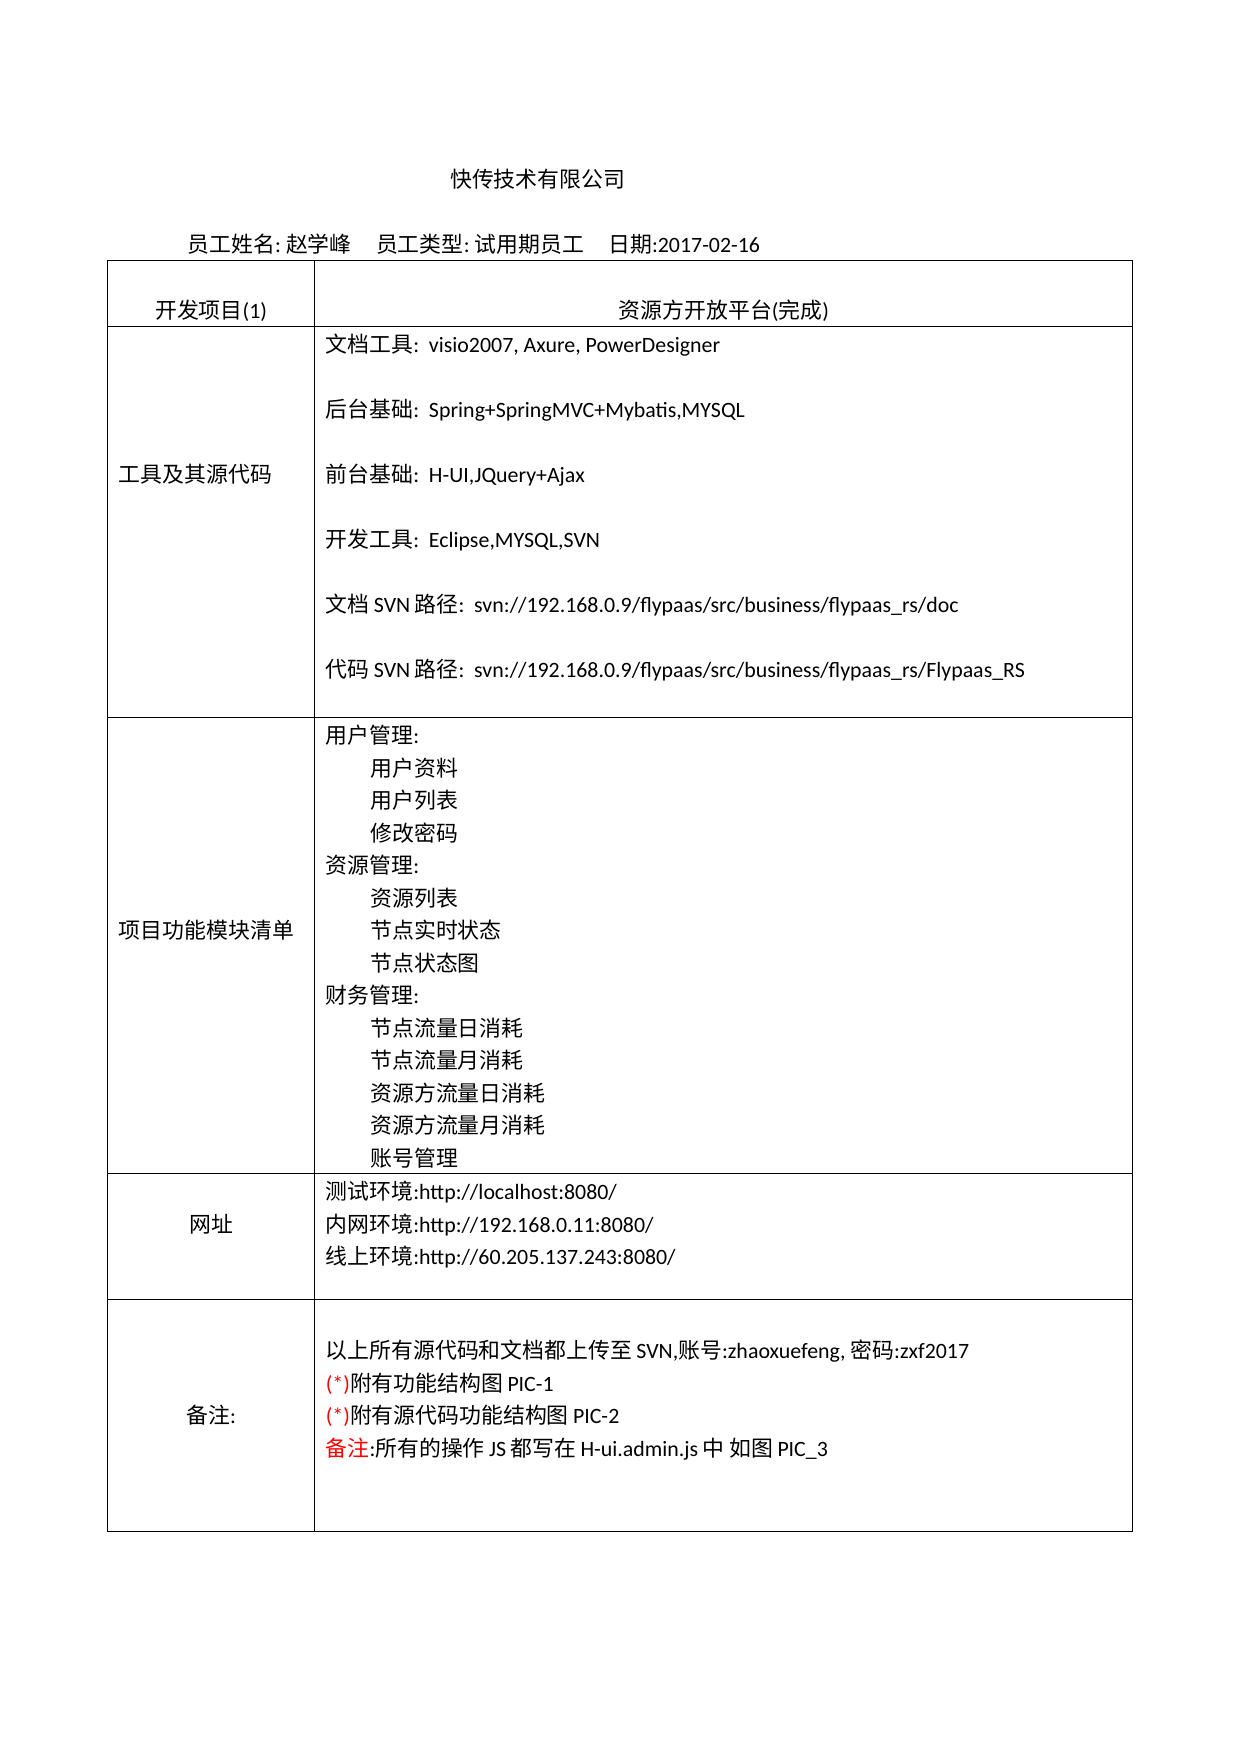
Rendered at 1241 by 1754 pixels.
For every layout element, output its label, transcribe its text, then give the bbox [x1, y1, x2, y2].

table_cell 项目功能模块清单 [108, 718, 314, 1173]
table_header 开发项目(1) [108, 261, 314, 326]
table_cell 工具及其源代码 [108, 327, 314, 717]
table_cell 备注: [108, 1300, 314, 1531]
table_cell 测试环境:http://localhost:8080/ 内网环境:http://192.168.0.11:8080/ 线上环境:http://60.205.137.243:8080/ [315, 1174, 1132, 1299]
table_cell 网址 [108, 1174, 314, 1299]
table_cell 以上所有源代码和文档都上传至SVN,账号:zhaoxuefeng, 密码:zxf2017 (*)附有功能结构图PIC-1 (*)附有源代码功能结构图PIC-2 备注:所有的操作JS都写在H-ui.admin.js中 如图PIC_3 [315, 1300, 1132, 1531]
text 员工姓名: 赵学峰 员工类型: 试用期员工 日期:2017-02-16 [187, 227, 1053, 259]
table_cell 用户管理: 用户资料 用户列表 修改密码 资源管理: 资源列表 节点实时状态 节点状态图 财务管理: 节点流量日消耗 节点流量月消耗 资源方流量日消耗 资源方流量月消耗 账号管理 [315, 718, 1132, 1173]
table_header 资源方开放平台(完成) [315, 261, 1132, 326]
table_cell 文档工具: visio2007, Axure, PowerDesigner 后台基础: Spring+SpringMVC+Mybatis,MYSQL 前台基础: H-UI,JQuery+Ajax 开发工具: Eclipse,MYSQL,SVN 文档SVN路径: svn://192.168.0.9/flypaas/src/business/flypaas_rs/doc 代码SVN路径: svn://192.168.0.9/flypaas/src/business/flypaas_rs/Flypaas_RS [315, 327, 1132, 717]
text 快传技术有限公司 [406, 162, 1053, 194]
